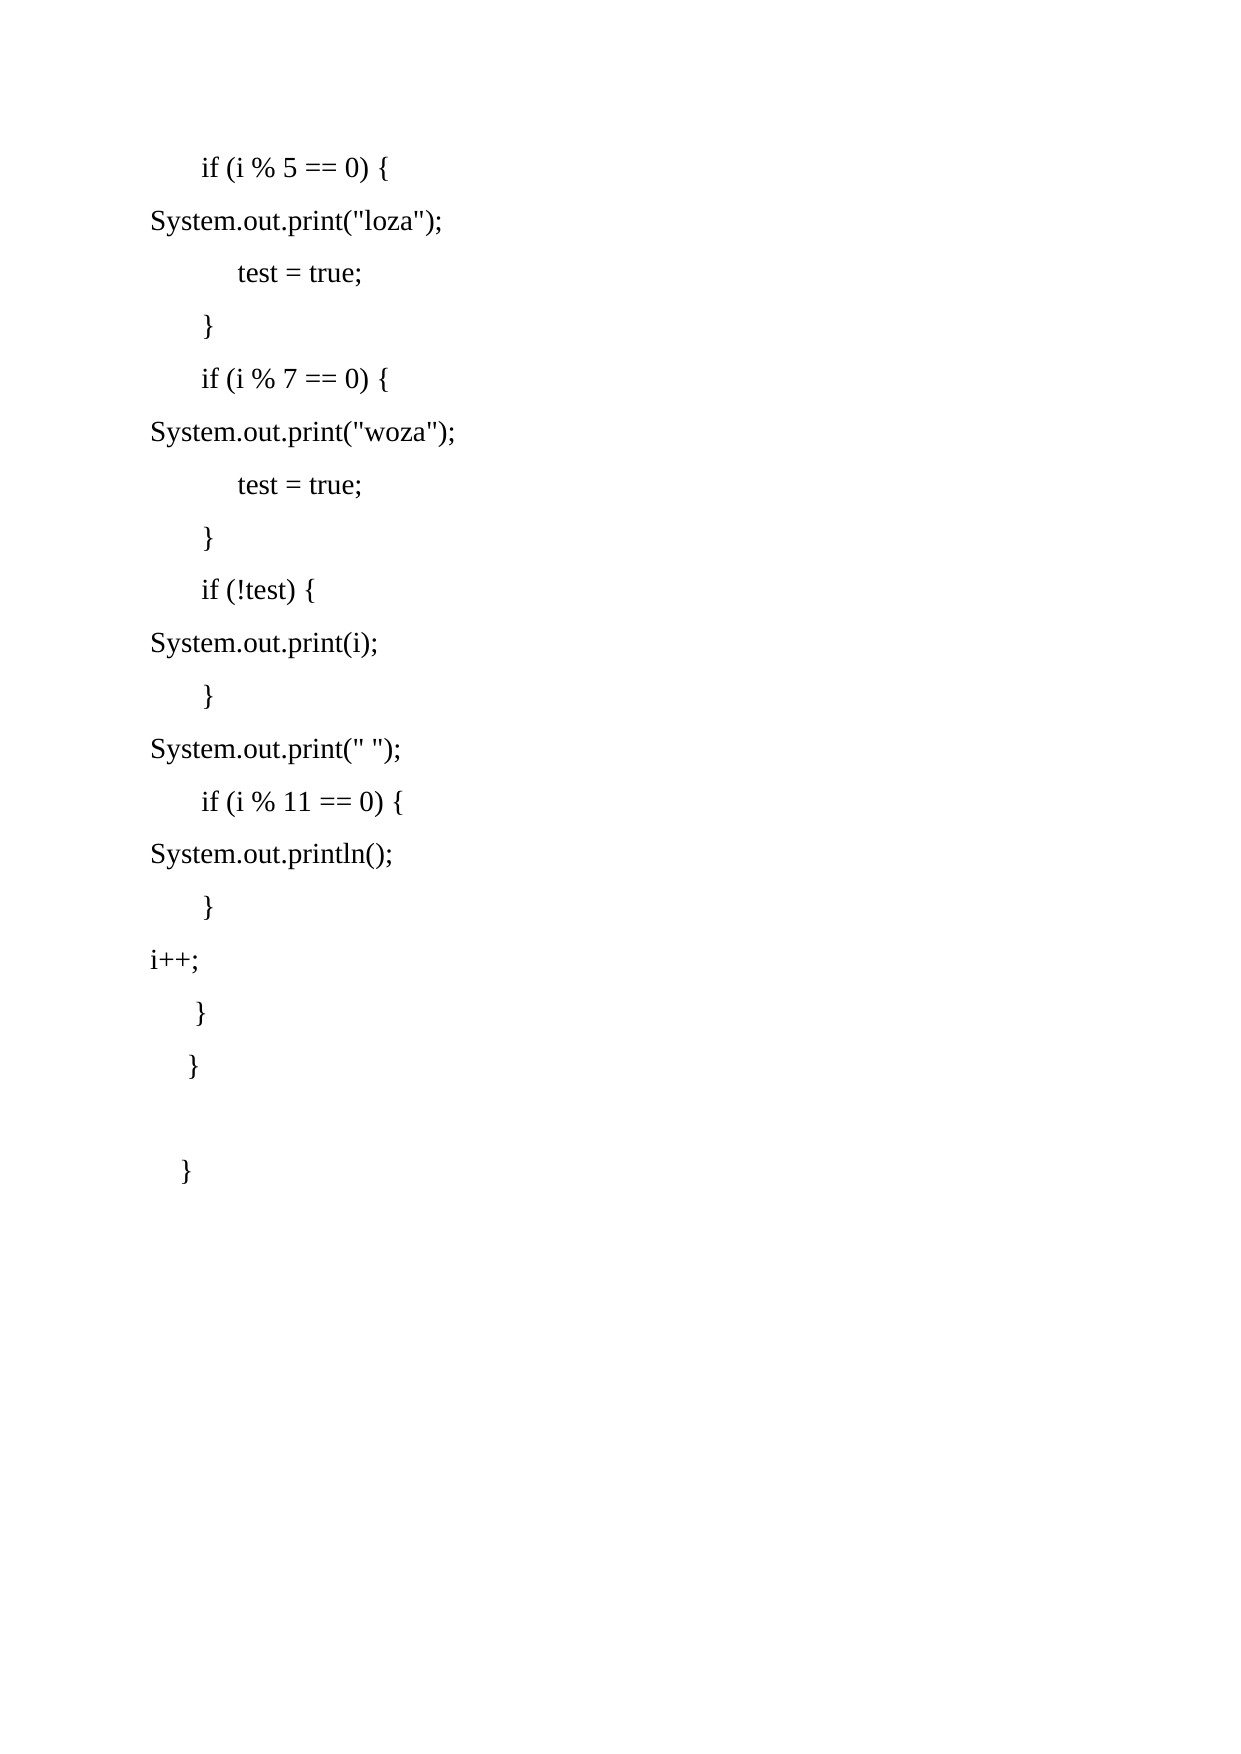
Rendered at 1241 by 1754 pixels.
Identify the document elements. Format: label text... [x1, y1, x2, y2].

text } [150, 678, 1090, 712]
text test = true; [150, 467, 1090, 500]
text if (i % 7 == 0) { [150, 361, 1090, 395]
text } [150, 995, 1090, 1028]
text } [150, 308, 1090, 342]
text if (!test) { [150, 572, 1090, 606]
text } [150, 1153, 1090, 1187]
text test = true; [150, 256, 1090, 289]
text System.out.print(i); [150, 625, 1090, 659]
text if (i % 11 == 0) { [150, 784, 1090, 817]
text } [150, 889, 1090, 923]
text System.out.print(" "); [150, 731, 1090, 764]
text } [150, 1048, 1090, 1081]
text System.out.print("woza"); [150, 414, 1090, 448]
text System.out.println(); [150, 837, 1090, 870]
text if (i % 5 == 0) { [150, 150, 1090, 183]
text System.out.print("loza"); [150, 203, 1090, 236]
text i++; [150, 942, 1090, 976]
text } [150, 520, 1090, 553]
